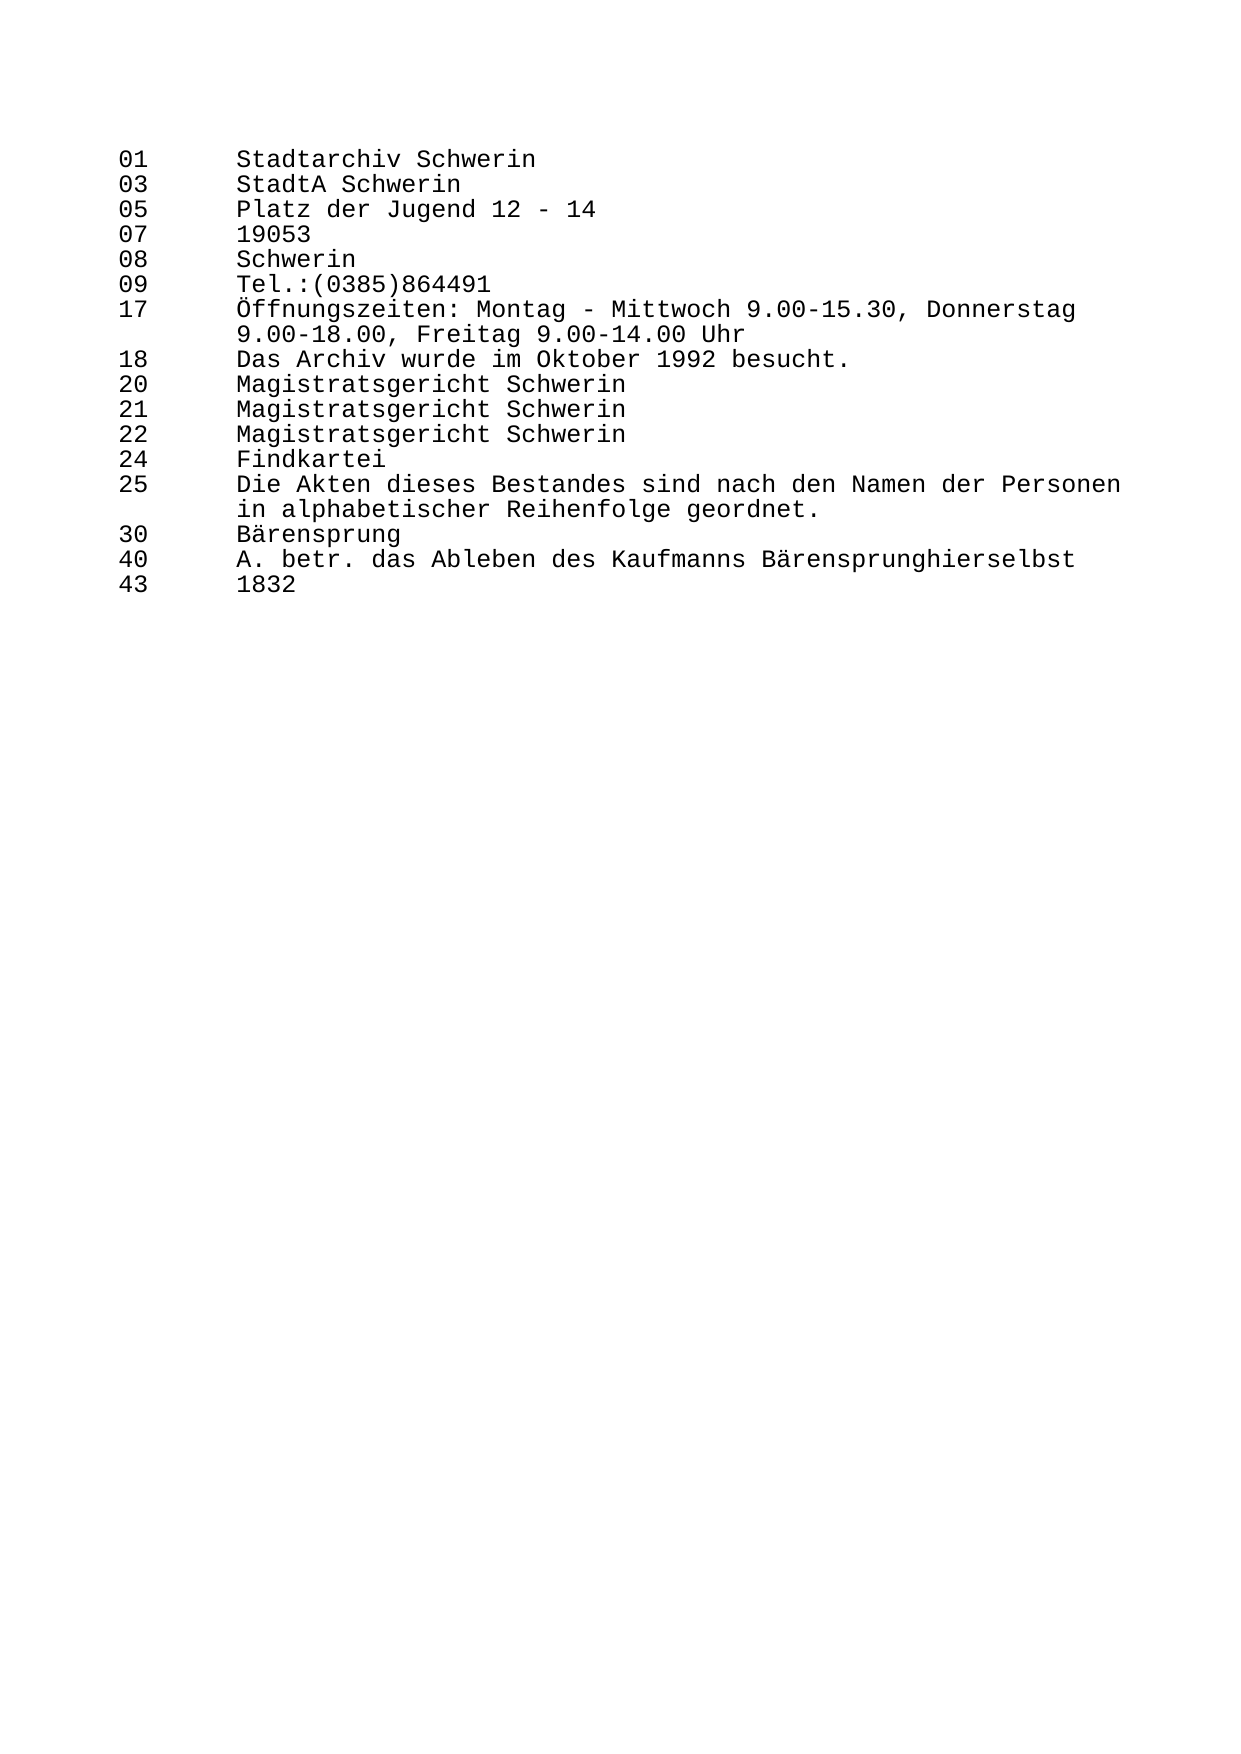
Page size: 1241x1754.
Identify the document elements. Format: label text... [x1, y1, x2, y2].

text 40 A. betr. das Ableben des p[5{Kaufmann}s 1{Bärensprung}6{< Schwerin>}]phierselbst [118, 548, 1122, 573]
text 05 Platz der Jugend 12 - 14 [118, 198, 1122, 223]
text 43 1832 [118, 573, 1122, 598]
text 01 Stadtarchiv Schwerin [118, 148, 1122, 173]
text 24 Findkartei [118, 448, 1122, 473]
text 17 Öffnungszeiten: Montag - Mittwoch 9.00-15.30, Donnerstag 9.00-18.00, Freitag 9.00-14.00 Uhr [118, 298, 1122, 348]
text 20 Magistratsgericht Schwerin [118, 373, 1122, 398]
text 03 StadtA Schwerin [118, 173, 1122, 198]
text 08 Schwerin [118, 248, 1122, 273]
text 30 Bärensprung [118, 523, 1122, 548]
text 22 Magistratsgericht Schwerin [118, 423, 1122, 448]
text 09 Tel.:(0385)864491 [118, 273, 1122, 298]
text 21 Magistratsgericht Schwerin [118, 398, 1122, 423]
text 18 Das Archiv wurde im Oktober 1992 besucht. [118, 348, 1122, 373]
text 07 19053 [118, 223, 1122, 248]
text 25 Die Akten dieses Bestandes sind nach den Namen der Personen in alphabetischer Reihenfolge geordnet. [118, 473, 1122, 523]
